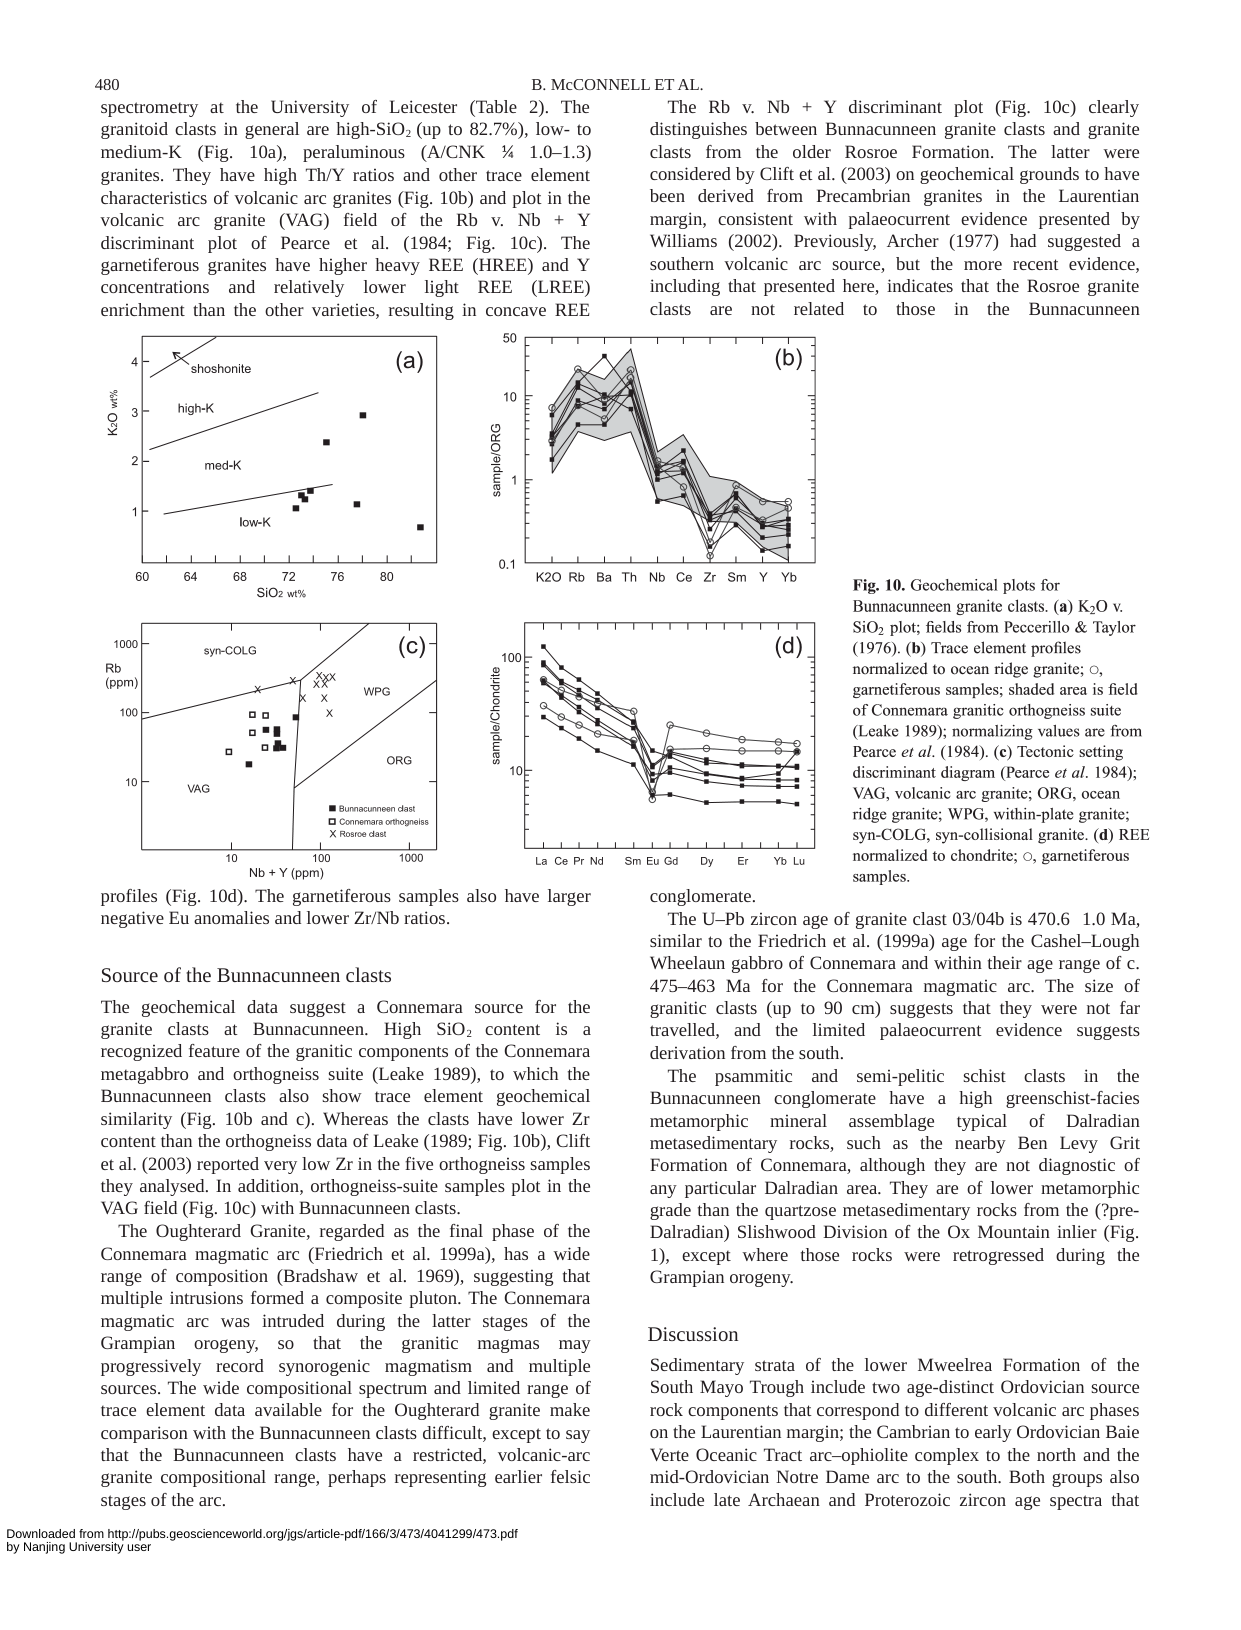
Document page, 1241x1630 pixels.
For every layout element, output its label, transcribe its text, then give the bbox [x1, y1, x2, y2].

subtitle Discussion [647, 1321, 1102, 1346]
subtitle Source of the Bunnacunneen clasts [100, 963, 553, 987]
picture [105, 332, 1150, 885]
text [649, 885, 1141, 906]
text The U–Pb zircon age of granite clast 03/04b is 470.6 1.0 Ma, similar to the Friedrich et al. (1999a) age for the Cashel–Lough Wheelaun gabbro of Connemara and within their age range of c. 475–463 Ma for the Connemara magmatic arc. The size of granitic clasts (up to 90 cm) suggests that they were not far travelled, and the limited palaeocurrent evidence suggests derivation from the south. [649, 907, 1141, 1063]
text The psammitic and semi-pelitic schist clasts in the Bunnacunneen conglomerate have a high greenschist-facies metamorphic mineral assemblage typical of Dalradian metasedimentary rocks, such as the nearby Ben Levy Grit Formation of Connemara, although they are not diagnostic of any particular Dalradian area. They are of lower metamorphic grade than the quartzose metasedimentary rocks from the (?pre-Dalradian) Slishwood Division of the Ox Mountain inlier (Fig. 1), except where those rocks were retrogressed during the Grampian orogeny. [649, 1065, 1141, 1288]
text The Rb v. Nb + Y discriminant plot (Fig. 10c) clearly distinguishes between Bunnacunneen granite clasts and granite clasts from the older Rosroe Formation. The latter were considered by Clift et al. (2003) on geochemical grounds to have been derived from Precambrian granites in the Laurentian margin, consistent with palaeocurrent evidence presented by Williams (2002). Previously, Archer (1977) had suggested a southern volcanic arc source, but the more recent evidence, including that presented here, indicates that the Rosroe granite clasts are not related to those in the Bunnacunneen conglomerate. [649, 96, 1141, 332]
text The geochemical data suggest a Connemara source for the granite clasts at Bunnacunneen. High SiO2 content is a recognized feature of the granitic components of the Connemara metagabbro and orthogneiss suite (Leake 1989), to which the Bunnacunneen clasts also show trace element geochemical similarity (Fig. 10b and c). Whereas the clasts have lower Zr content than the orthogneiss data of Leake (1989; Fig. 10b), Clift et al. (2003) reported very low Zr in the five orthogneiss samples they analysed. In addition, orthogneiss-suite samples plot in the VAG field (Fig. 10c) with Bunnacunneen clasts. [100, 996, 591, 1219]
text The Oughterard Granite, regarded as the final phase of the Connemara magmatic arc (Friedrich et al. 1999a), has a wide range of composition (Bradshaw et al. 1969), suggesting that multiple intrusions formed a composite pluton. The Connemara magmatic arc was intruded during the latter stages of the Grampian orogeny, so that the granitic magmas may progressively record synorogenic magmatism and multiple sources. The wide compositional spectrum and limited range of trace element data available for the Oughterard granite make comparison with the Bunnacunneen clasts difficult, except to say that the Bunnacunneen clasts have a restricted, volcanic-arc granite compositional range, perhaps representing earlier felsic stages of the arc. [100, 1220, 591, 1510]
